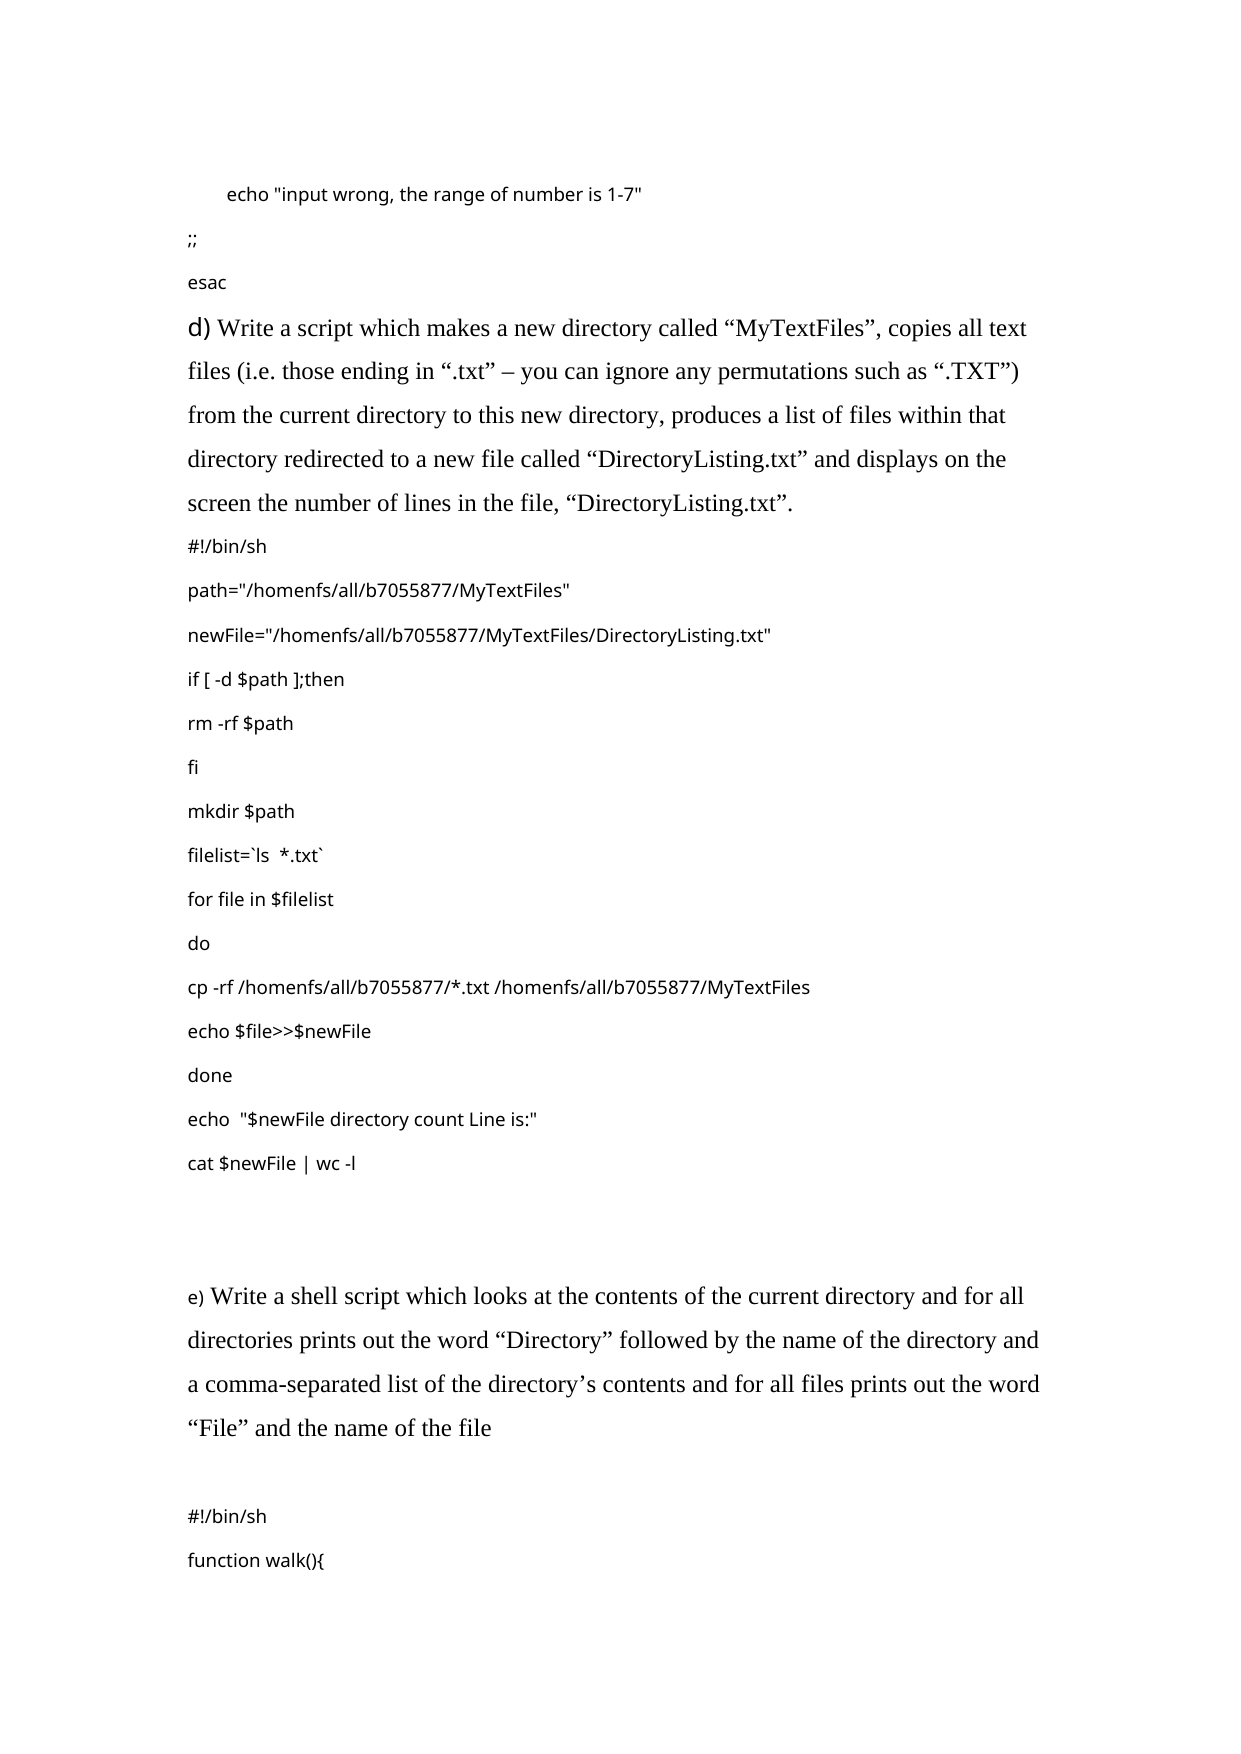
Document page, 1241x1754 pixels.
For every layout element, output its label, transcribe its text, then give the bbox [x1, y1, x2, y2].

text #!/bin/sh [187, 524, 1053, 568]
text esac [187, 260, 1053, 304]
text fi [187, 745, 1053, 789]
text cat $newFile | wc -l [187, 1141, 1053, 1185]
text echo "$newFile directory count Line is:" [187, 1097, 1053, 1141]
text d) Write a script which makes a new directory called “MyTextFiles”, copies all text files (i.e. those ending in “.txt” – you can ignore any permutations such as “.TXT”) from the current directory to this new directory, produces a list of files within that directory redirected to a new file called “DirectoryListing.txt” and displays on the screen the number of lines in the file, “DirectoryListing.txt”. [187, 304, 1053, 524]
text done [187, 1053, 1053, 1097]
text if [ -d $path ];then [187, 657, 1053, 701]
text path="/homenfs/all/b7055877/MyTextFiles" [187, 568, 1053, 613]
text mkdir $path [187, 789, 1053, 833]
text do [187, 921, 1053, 965]
text rm -rf $path [187, 701, 1053, 745]
text echo "input wrong, the range of number is 1-7" [187, 172, 1053, 216]
text newFile="/homenfs/all/b7055877/MyTextFiles/DirectoryListing.txt" [187, 613, 1053, 657]
text ;; [187, 216, 1053, 260]
text echo $file>>$newFile [187, 1009, 1053, 1053]
text function walk(){ [187, 1538, 1053, 1582]
text filelist=`ls *.txt` [187, 833, 1053, 877]
text e) Write a shell script which looks at the contents of the current directory and for all directories prints out the word “Directory” followed by the name of the directory and a comma-separated list of the directory’s contents and for all files prints out the word “File” and the name of the file [187, 1273, 1053, 1450]
text for file in $filelist [187, 877, 1053, 921]
text cp -rf /homenfs/all/b7055877/*.txt /homenfs/all/b7055877/MyTextFiles [187, 965, 1053, 1009]
text #!/bin/sh [187, 1494, 1053, 1538]
